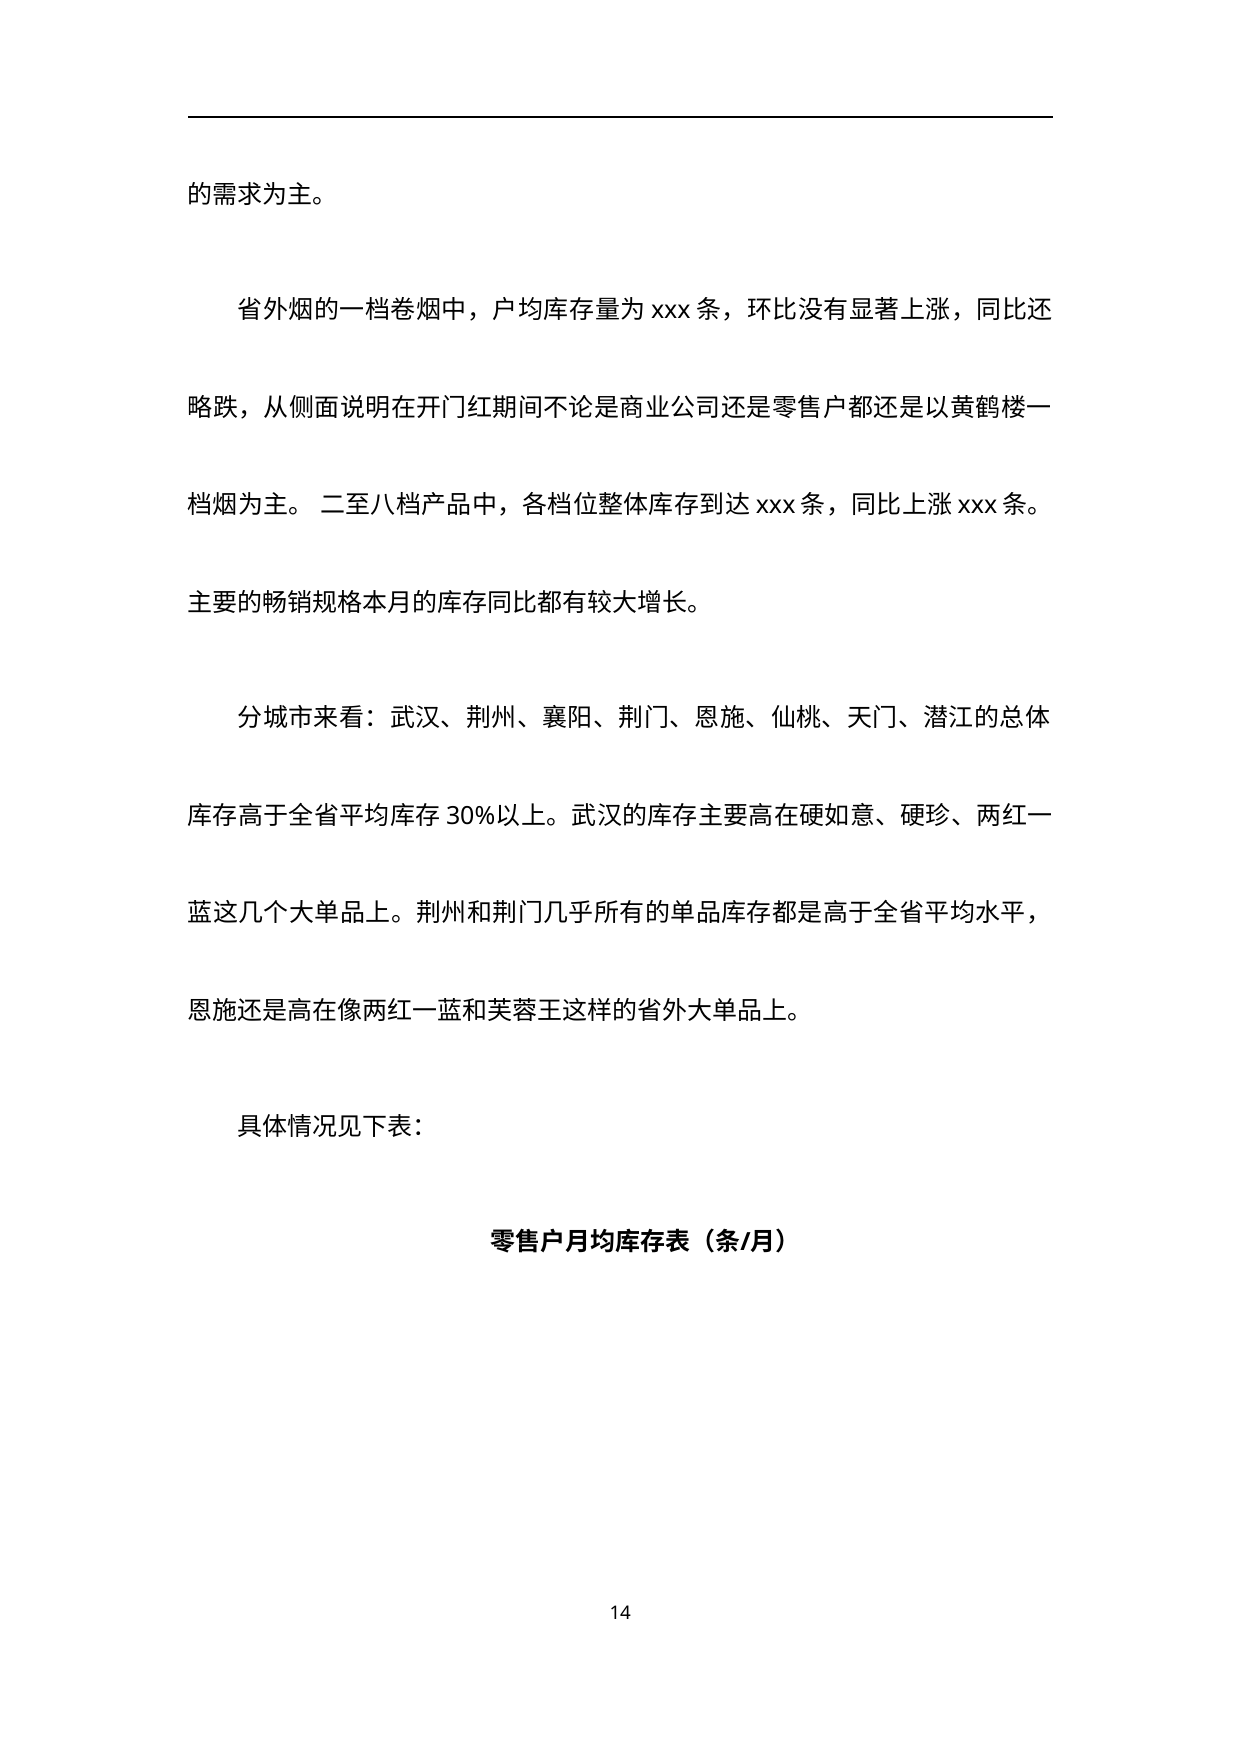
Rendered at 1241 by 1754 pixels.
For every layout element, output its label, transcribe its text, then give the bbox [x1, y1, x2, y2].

text 分城市来看：武汉、荆州、襄阳、荆门、恩施、仙桃、天门、潜江的总体库存高于全省平均库存30%以上。武汉的库存主要高在硬如意、硬珍、两红一蓝这几个大单品上。荆州和荆门几乎所有的单品库存都是高于全省平均水平， 恩施还是高在像两红一蓝和芙蓉王这样的省外大单品上。 [187, 683, 1053, 1041]
text 省外烟的一档卷烟中，户均库存量为xxx条，环比没有显著上涨，同比还略跌，从侧面说明在开门红期间不论是商业公司还是零售户都还是以黄鹤楼一档烟为主。 二至八档产品中，各档位整体库存到达xxx条，同比上涨xxx条。主要的畅销规格本月的库存同比都有较大增长。 [187, 275, 1053, 633]
text 具体情况见下表： [187, 1092, 1053, 1157]
text 零售户月均库存表（条/月） [187, 1207, 1053, 1272]
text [187, 160, 1053, 225]
